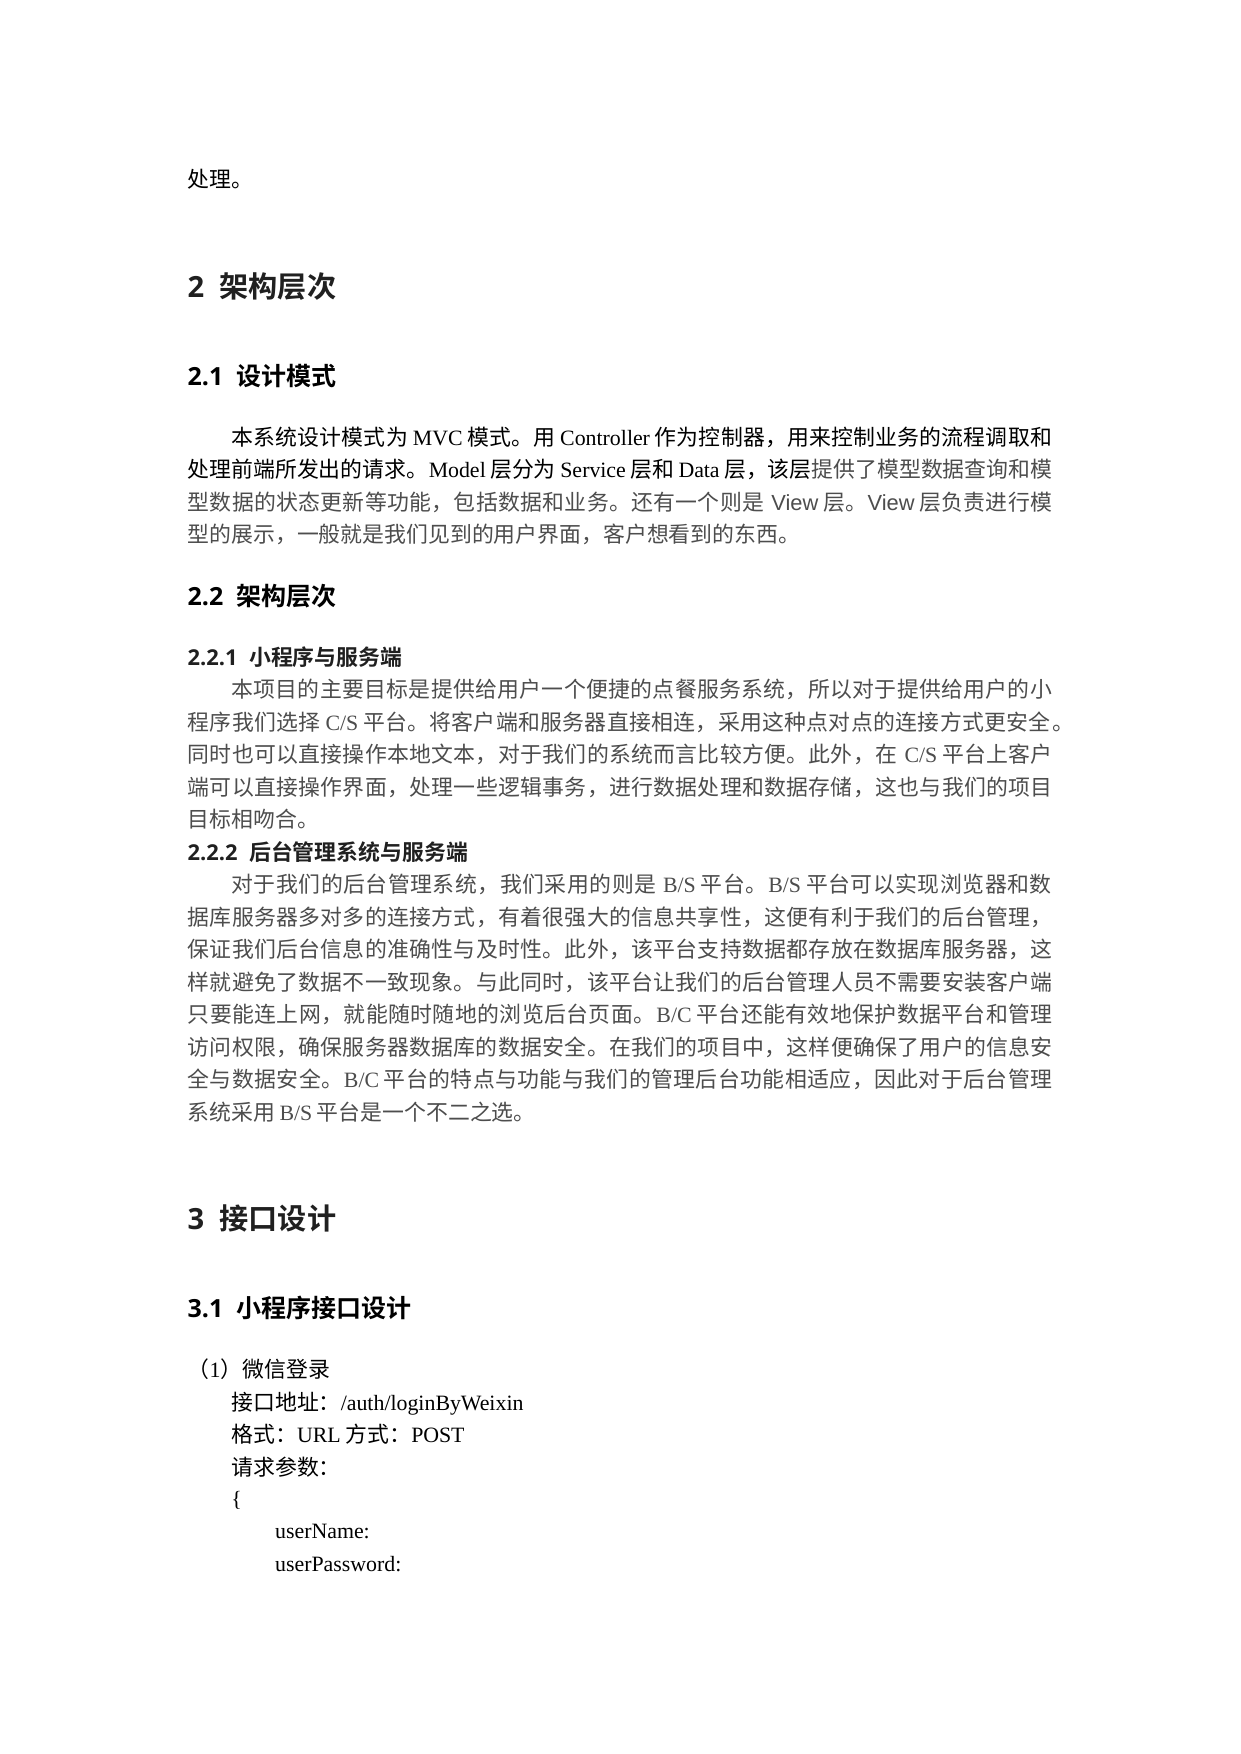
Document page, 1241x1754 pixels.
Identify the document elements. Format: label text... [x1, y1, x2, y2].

text （1）微信登录 [187, 1352, 1053, 1384]
text 3 接口设计 [187, 1184, 1053, 1249]
text 本系统设计模式为MVC模式。用Controller作为控制器，用来控制业务的流程调取和处理前端所发出的请求。Model层分为Service层和Data层，该层提供了模型数据查询和模型数据的状态更新等功能，包括数据和业务。还有一个则是View层。View层负责进行模型的展示，一般就是我们见到的用户界面，客户想看到的东西。 [187, 419, 1053, 549]
text 2.2.1 小程序与服务端 [187, 639, 1053, 672]
text 2.2.2 后台管理系统与服务端 [187, 834, 1053, 867]
text 本项目的主要目标是提供给用户一个便捷的点餐服务系统，所以对于提供给用户的小程序我们选择C/S平台。将客户端和服务器直接相连，采用这种点对点的连接方式更安全。同时也可以直接操作本地文本，对于我们的系统而言比较方便。此外，在C/S平台上客户端可以直接操作界面，处理一些逻辑事务，进行数据处理和数据存储，这也与我们的项目目标相吻合。 [187, 672, 1053, 834]
text 2.2 架构层次 [187, 562, 1053, 627]
text userName: [275, 1514, 1053, 1547]
text 对于我们的后台管理系统，我们采用的则是B/S平台。B/S平台可以实现浏览器和数据库服务器多对多的连接方式，有着很强大的信息共享性，这便有利于我们的后台管理，保证我们后台信息的准确性与及时性。此外，该平台支持数据都存放在数据库服务器，这样就避免了数据不一致现象。与此同时，该平台让我们的后台管理人员不需要安装客户端，只要能连上网，就能随时随地的浏览后台页面。B/C平台还能有效地保护数据平台和管理访问权限，确保服务器数据库的数据安全。在我们的项目中，这样便确保了用户的信息安全与数据安全。B/C平台的特点与功能与我们的管理后台功能相适应，因此对于后台管理系统采用B/S平台是一个不二之选。 [187, 867, 1053, 1127]
text 3.1 小程序接口设计 [187, 1274, 1053, 1339]
text 格式：URL 方式：POST [231, 1417, 1053, 1449]
text 接口地址：/auth/loginByWeixin [231, 1384, 1053, 1417]
text { [231, 1482, 1053, 1514]
text 请求参数： [231, 1449, 1053, 1482]
text userPassword: [275, 1547, 1053, 1579]
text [187, 162, 1053, 194]
text 2 架构层次 [187, 252, 1053, 317]
text 2.1 设计模式 [187, 342, 1053, 407]
